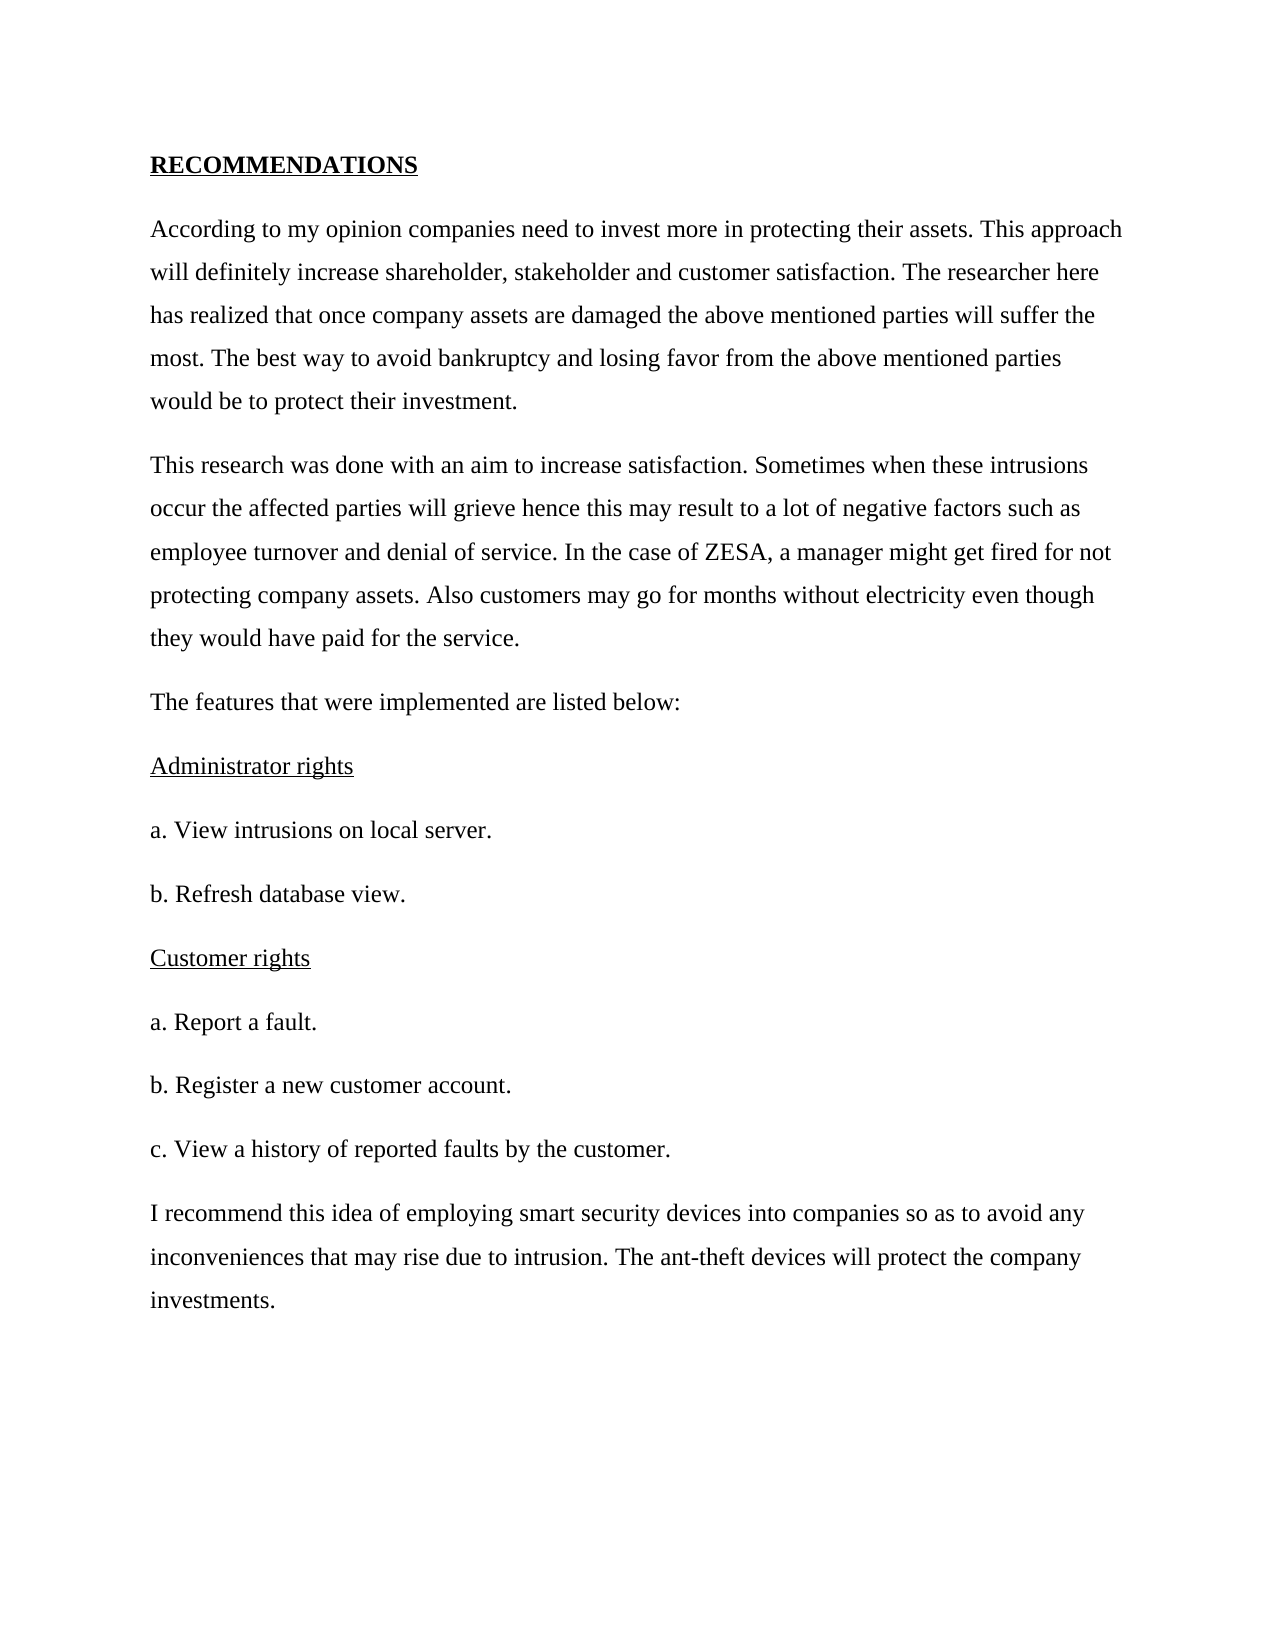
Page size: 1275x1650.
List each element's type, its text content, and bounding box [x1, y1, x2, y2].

text RECOMMENDATIONS [150, 150, 1125, 179]
text The features that were implemented are listed below: [150, 687, 1125, 716]
text This research was done with an aim to increase satisfaction. Sometimes when these intrusions occur the affected parties will grieve hence this may result to a lot of negative factors such as employee turnover and denial of service. In the case of ZESA, a manager might get fired for not protecting company assets. Also customers may go for months without electricity even though they would have paid for the service. [150, 450, 1125, 652]
text a. View intrusions on local server. [150, 815, 1125, 843]
text b. Register a new customer account. [150, 1071, 1125, 1099]
text a. Report a fault. [150, 1007, 1125, 1035]
text b. Refresh database view. [150, 879, 1125, 907]
text c. View a history of reported faults by the customer. [150, 1134, 1125, 1163]
text Administrator rights [150, 751, 1125, 779]
text Customer rights [150, 943, 1125, 971]
text According to my opinion companies need to invest more in protecting their assets. This approach will definitely increase shareholder, stakeholder and customer satisfaction. The researcher here has realized that once company assets are damaged the above mentioned parties will suffer the most. The best way to avoid bankruptcy and losing favor from the above mentioned parties would be to protect their investment. [150, 214, 1125, 415]
text I recommend this idea of employing smart security devices into companies so as to avoid any inconveniences that may rise due to intrusion. The ant-theft devices will protect the company investments. [150, 1198, 1125, 1313]
